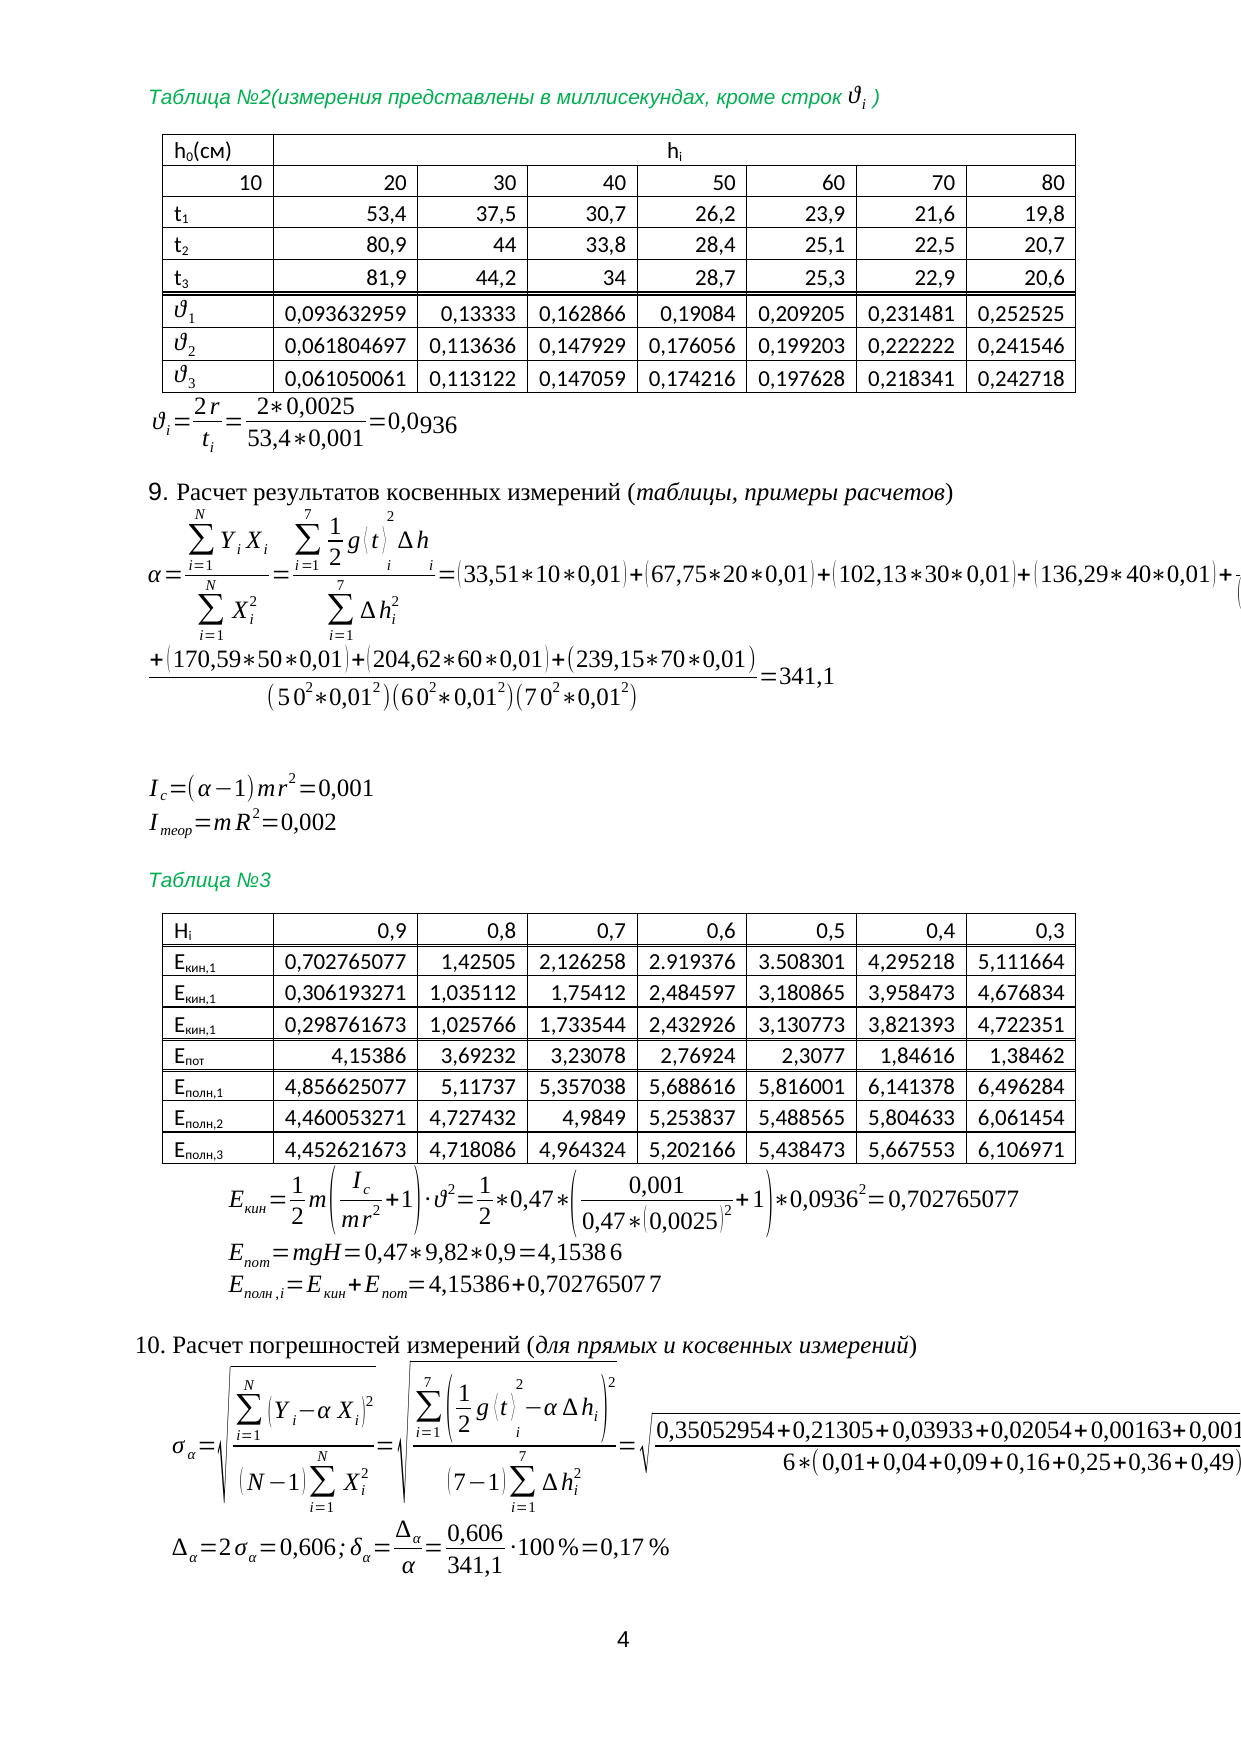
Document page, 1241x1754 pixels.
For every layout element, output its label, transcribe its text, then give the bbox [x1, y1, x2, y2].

table_cell 5,667553 [857, 1133, 966, 1163]
table_cell 25,1 [747, 228, 856, 258]
table_cell 6,106971 [967, 1133, 1075, 1163]
table_cell 30 [418, 166, 527, 196]
table_cell 5,488565 [747, 1101, 856, 1131]
table_cell 28,4 [638, 228, 746, 258]
table_cell 0,061050061 [274, 361, 417, 392]
table_cell 20,7 [967, 228, 1075, 258]
table_cell 2,484597 [638, 976, 746, 1006]
table_cell 22,5 [857, 228, 966, 258]
table_cell 6,061454 [967, 1101, 1075, 1131]
table_cell 23,9 [747, 197, 856, 227]
table_cell 6,141378 [857, 1072, 966, 1100]
table_cell Eполн,1 [163, 1072, 273, 1100]
table_cell 33,8 [528, 228, 637, 258]
table_cell 5,804633 [857, 1101, 966, 1131]
table_cell 5,816001 [747, 1072, 856, 1100]
table_cell 80 [967, 166, 1075, 196]
table_cell 60 [747, 166, 856, 196]
table_header 0,6 [638, 914, 746, 944]
table_cell [163, 296, 273, 327]
table_cell 3,180865 [747, 976, 856, 1006]
table_cell 5,357038 [528, 1072, 637, 1100]
table_cell 0,113636 [418, 328, 527, 360]
table_cell 0,162866 [528, 296, 637, 327]
table_cell 5,111664 [967, 947, 1075, 975]
table_cell 5,253837 [638, 1101, 746, 1131]
table_cell 0,174216 [638, 361, 746, 392]
table_header 0,5 [747, 914, 856, 944]
table_header 0,3 [967, 914, 1075, 944]
table_cell 0,231481 [857, 296, 966, 327]
table_cell 20,6 [967, 260, 1075, 291]
table_cell t3 [163, 260, 273, 291]
table_cell Eполн,2 [163, 1101, 273, 1131]
table_cell 1,38462 [967, 1041, 1075, 1069]
table_header 0,7 [528, 914, 637, 944]
list Расчет погрешностей измерений (для прямых и косвенных измерений) [134, 1331, 1169, 1515]
table_cell 0,209205 [747, 296, 856, 327]
table_cell 40 [528, 166, 637, 196]
table_cell [163, 361, 273, 392]
table_cell 25,3 [747, 260, 856, 291]
table_cell 0,176056 [638, 328, 746, 360]
table_cell 3,69232 [418, 1041, 527, 1069]
table_cell 1,035112 [418, 976, 527, 1006]
table_cell 20 [274, 166, 417, 196]
table_cell 1,733544 [528, 1008, 637, 1038]
table_cell 19,8 [967, 197, 1075, 227]
table_cell 6,496284 [967, 1072, 1075, 1100]
table_cell 22,9 [857, 260, 966, 291]
table_header Hi [163, 914, 273, 944]
table_header h0(см) [163, 135, 273, 165]
table_cell 4,295218 [857, 947, 966, 975]
table_cell 30,7 [528, 197, 637, 227]
table_cell 5,202166 [638, 1133, 746, 1163]
table_cell 0,702765077 [274, 947, 417, 975]
table_cell 81,9 [274, 260, 417, 291]
table_cell 0,147059 [528, 361, 637, 392]
table_cell 4,15386 [274, 1041, 417, 1069]
table_cell 44,2 [418, 260, 527, 291]
table_cell 80,9 [274, 228, 417, 258]
table_cell 37,5 [418, 197, 527, 227]
text Таблица №3 [77, 868, 1169, 892]
table_cell 0,298761673 [274, 1008, 417, 1038]
table_cell 4,460053271 [274, 1101, 417, 1131]
table_cell 21,6 [857, 197, 966, 227]
table_cell 0,197628 [747, 361, 856, 392]
table_header hi [274, 135, 1075, 165]
table_cell 0,252525 [967, 296, 1075, 327]
table_cell [163, 328, 273, 360]
table_cell 4,9849 [528, 1101, 637, 1131]
table_cell 3.508301 [747, 947, 856, 975]
table_cell 0,199203 [747, 328, 856, 360]
table_cell 2,432926 [638, 1008, 746, 1038]
table_cell 1,75412 [528, 976, 637, 1006]
table_header 0,9 [274, 914, 417, 944]
table_cell 2.919376 [638, 947, 746, 975]
table_cell 2,3077 [747, 1041, 856, 1069]
table_cell 0,061804697 [274, 328, 417, 360]
table_cell 0,13333 [418, 296, 527, 327]
table_cell 1,42505 [418, 947, 527, 975]
table_cell 0,222222 [857, 328, 966, 360]
table_header 0,4 [857, 914, 966, 944]
table_cell 0,147929 [528, 328, 637, 360]
table_cell 2,126258 [528, 947, 637, 975]
table_cell 4,727432 [418, 1101, 527, 1131]
table_cell 3,821393 [857, 1008, 966, 1038]
table_cell 53,4 [274, 197, 417, 227]
table_cell 34 [528, 260, 637, 291]
table_cell 0,113122 [418, 361, 527, 392]
table_cell Eкин,1 [163, 947, 273, 975]
table_cell 1,025766 [418, 1008, 527, 1038]
table_cell 70 [857, 166, 966, 196]
table_cell 0,218341 [857, 361, 966, 392]
table_cell 4,718086 [418, 1133, 527, 1163]
table_cell 1,84616 [857, 1041, 966, 1069]
table_cell 3,23078 [528, 1041, 637, 1069]
list Расчет результатов косвенных измерений (таблицы, примеры расчетов) [148, 477, 1169, 506]
table_cell 0,306193271 [274, 976, 417, 1006]
text 936 [77, 393, 1169, 456]
table_cell 4,964324 [528, 1133, 637, 1163]
table_cell 3,130773 [747, 1008, 856, 1038]
table_cell 4,856625077 [274, 1072, 417, 1100]
table_cell 4,676834 [967, 976, 1075, 1006]
table_cell 26,2 [638, 197, 746, 227]
table_cell 5,11737 [418, 1072, 527, 1100]
table_cell 3,958473 [857, 976, 966, 1006]
text Таблица №2(измерения представлены в миллисекундах, кроме строк ) [77, 81, 1169, 113]
table_cell t1 [163, 197, 273, 227]
table_cell 5,688616 [638, 1072, 746, 1100]
table_cell 0,19084 [638, 296, 746, 327]
table_cell Eкин,1 [163, 1008, 273, 1038]
table_cell 28,7 [638, 260, 746, 291]
table_cell 5,438473 [747, 1133, 856, 1163]
table_cell Eкин,1 [163, 976, 273, 1006]
table_header 0,8 [418, 914, 527, 944]
table_cell 50 [638, 166, 746, 196]
table_cell 44 [418, 228, 527, 258]
table_cell 2,76924 [638, 1041, 746, 1069]
table_cell 0,093632959 [274, 296, 417, 327]
table_cell Eполн,3 [163, 1133, 273, 1163]
table_cell Eпот [163, 1041, 273, 1069]
table_cell 0,241546 [967, 328, 1075, 360]
table_cell 0,242718 [967, 361, 1075, 392]
table_cell 10 [163, 166, 273, 196]
table_cell 4,452621673 [274, 1133, 417, 1163]
table_cell 4,722351 [967, 1008, 1075, 1038]
table_cell t2 [163, 228, 273, 258]
